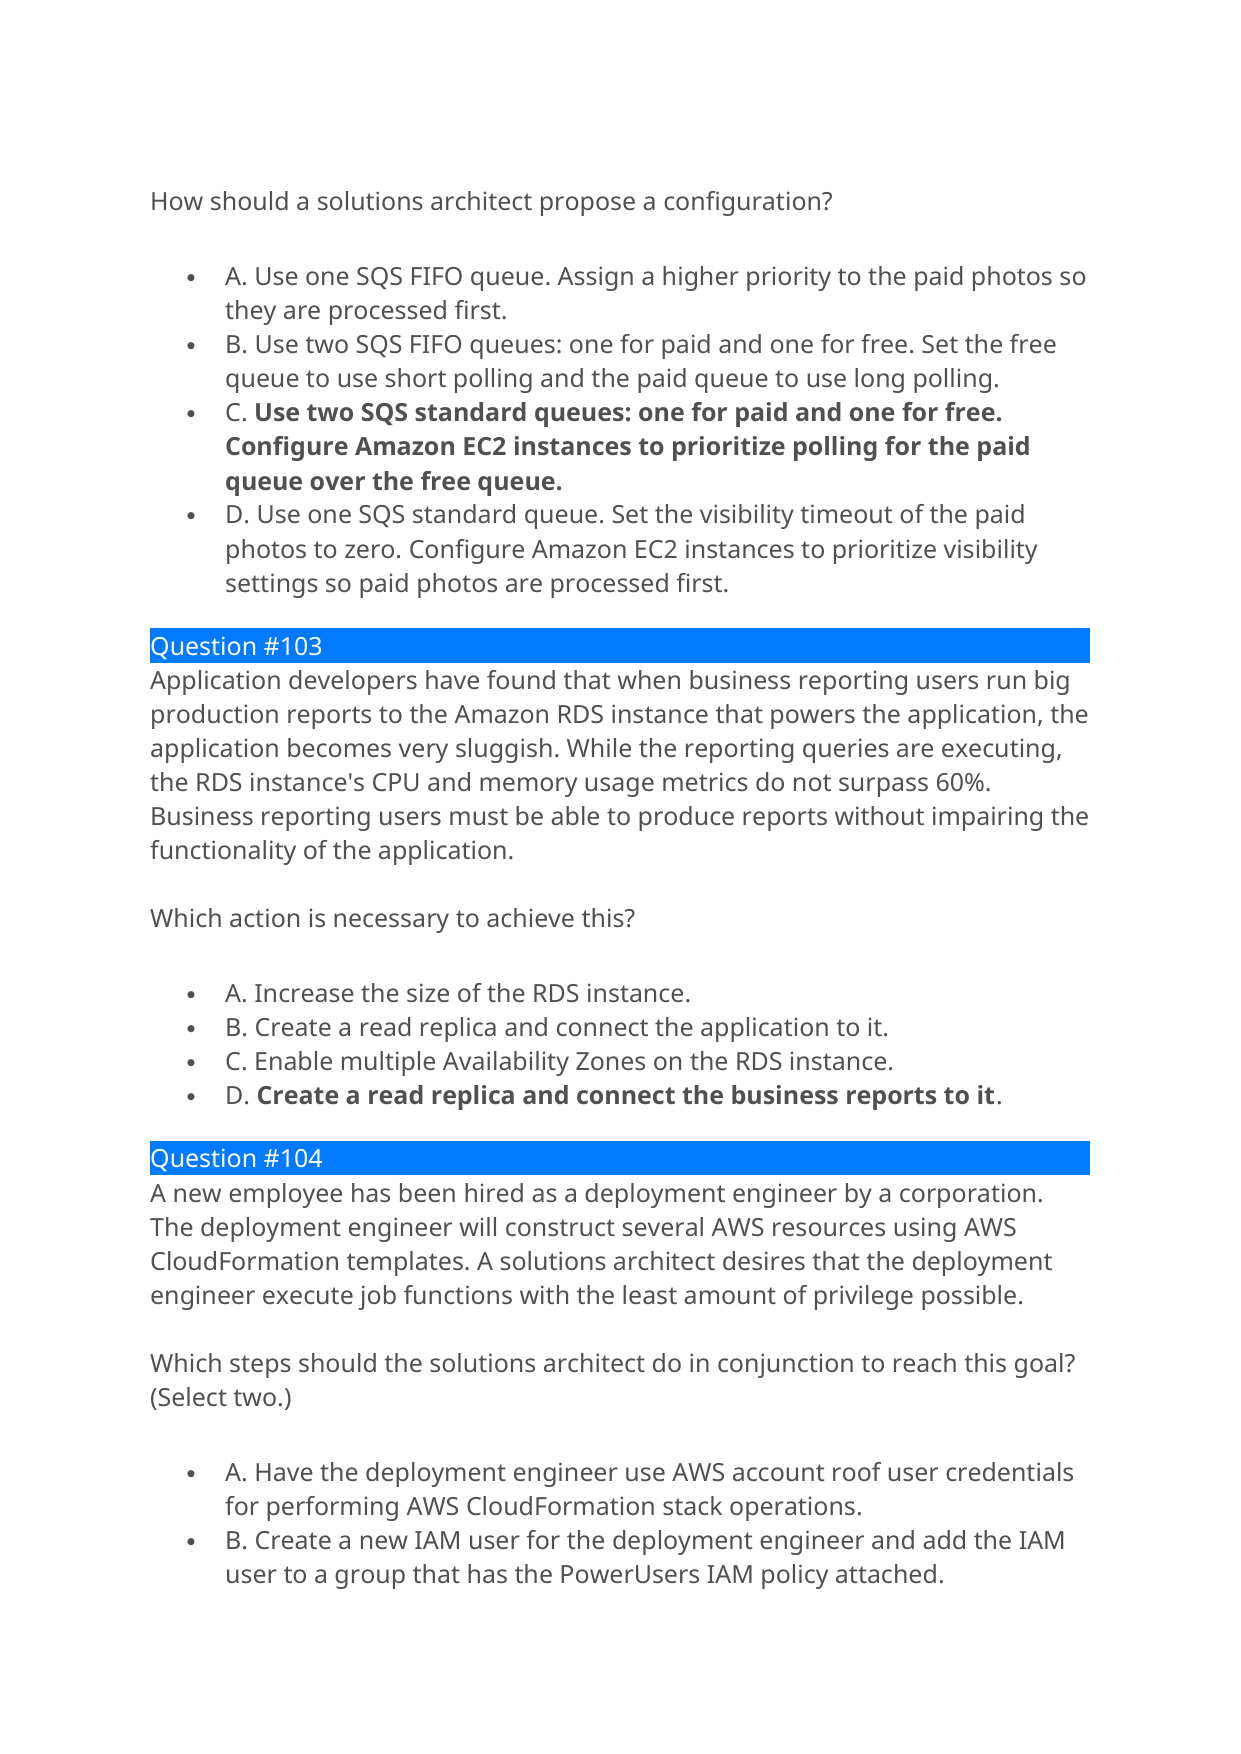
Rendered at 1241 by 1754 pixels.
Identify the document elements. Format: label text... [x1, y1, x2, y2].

list C. Enable multiple Availability Zones on the RDS instance. [187, 1044, 1090, 1078]
text Question #104 [150, 1141, 1090, 1175]
list A. Use one SQS FIFO queue. Assign a higher priority to the paid photos so they are processed first. [187, 259, 1090, 327]
list B. Use two SQS FIFO queues: one for paid and one for free. Set the free queue to use short polling and the paid queue to use long polling. [187, 327, 1090, 395]
list B. Create a read replica and connect the application to it. [187, 1010, 1090, 1044]
list B. Create a new IAM user for the deployment engineer and add the IAM user to a group that has the PowerUsers IAM policy attached. [187, 1522, 1090, 1591]
text A new employee has been hired as a deployment engineer by a corporation. The deployment engineer will construct several AWS resources using AWS CloudFormation templates. A solutions architect desires that the deployment engineer execute job functions with the least amount of privilege possible. Which steps should the solutions architect do in conjunction to reach this goal? (Select two.) [150, 1175, 1090, 1414]
text Question #103 [150, 628, 1090, 663]
list D. Use one SQS standard queue. Set the visibility timeout of the paid photos to zero. Configure Amazon EC2 instances to prioritize visibility settings so paid photos are processed first. [187, 497, 1090, 599]
list C. Use two SQS standard queues: one for paid and one for free. Configure Amazon EC2 instances to prioritize polling for the paid queue over the free queue. [187, 395, 1090, 497]
list A. Have the deployment engineer use AWS account roof user credentials for performing AWS CloudFormation stack operations. [187, 1454, 1090, 1522]
list A. Increase the size of the RDS instance. [187, 976, 1090, 1010]
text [150, 150, 1090, 218]
list D. Create a read replica and connect the business reports to it. [187, 1078, 1090, 1112]
text Application developers have found that when business reporting users run big production reports to the Amazon RDS instance that powers the application, the application becomes very sluggish. While the reporting queries are executing, the RDS instance's CPU and memory usage metrics do not surpass 60%. Business reporting users must be able to produce reports without impairing the functionality of the application. Which action is necessary to achieve this? [150, 663, 1090, 935]
